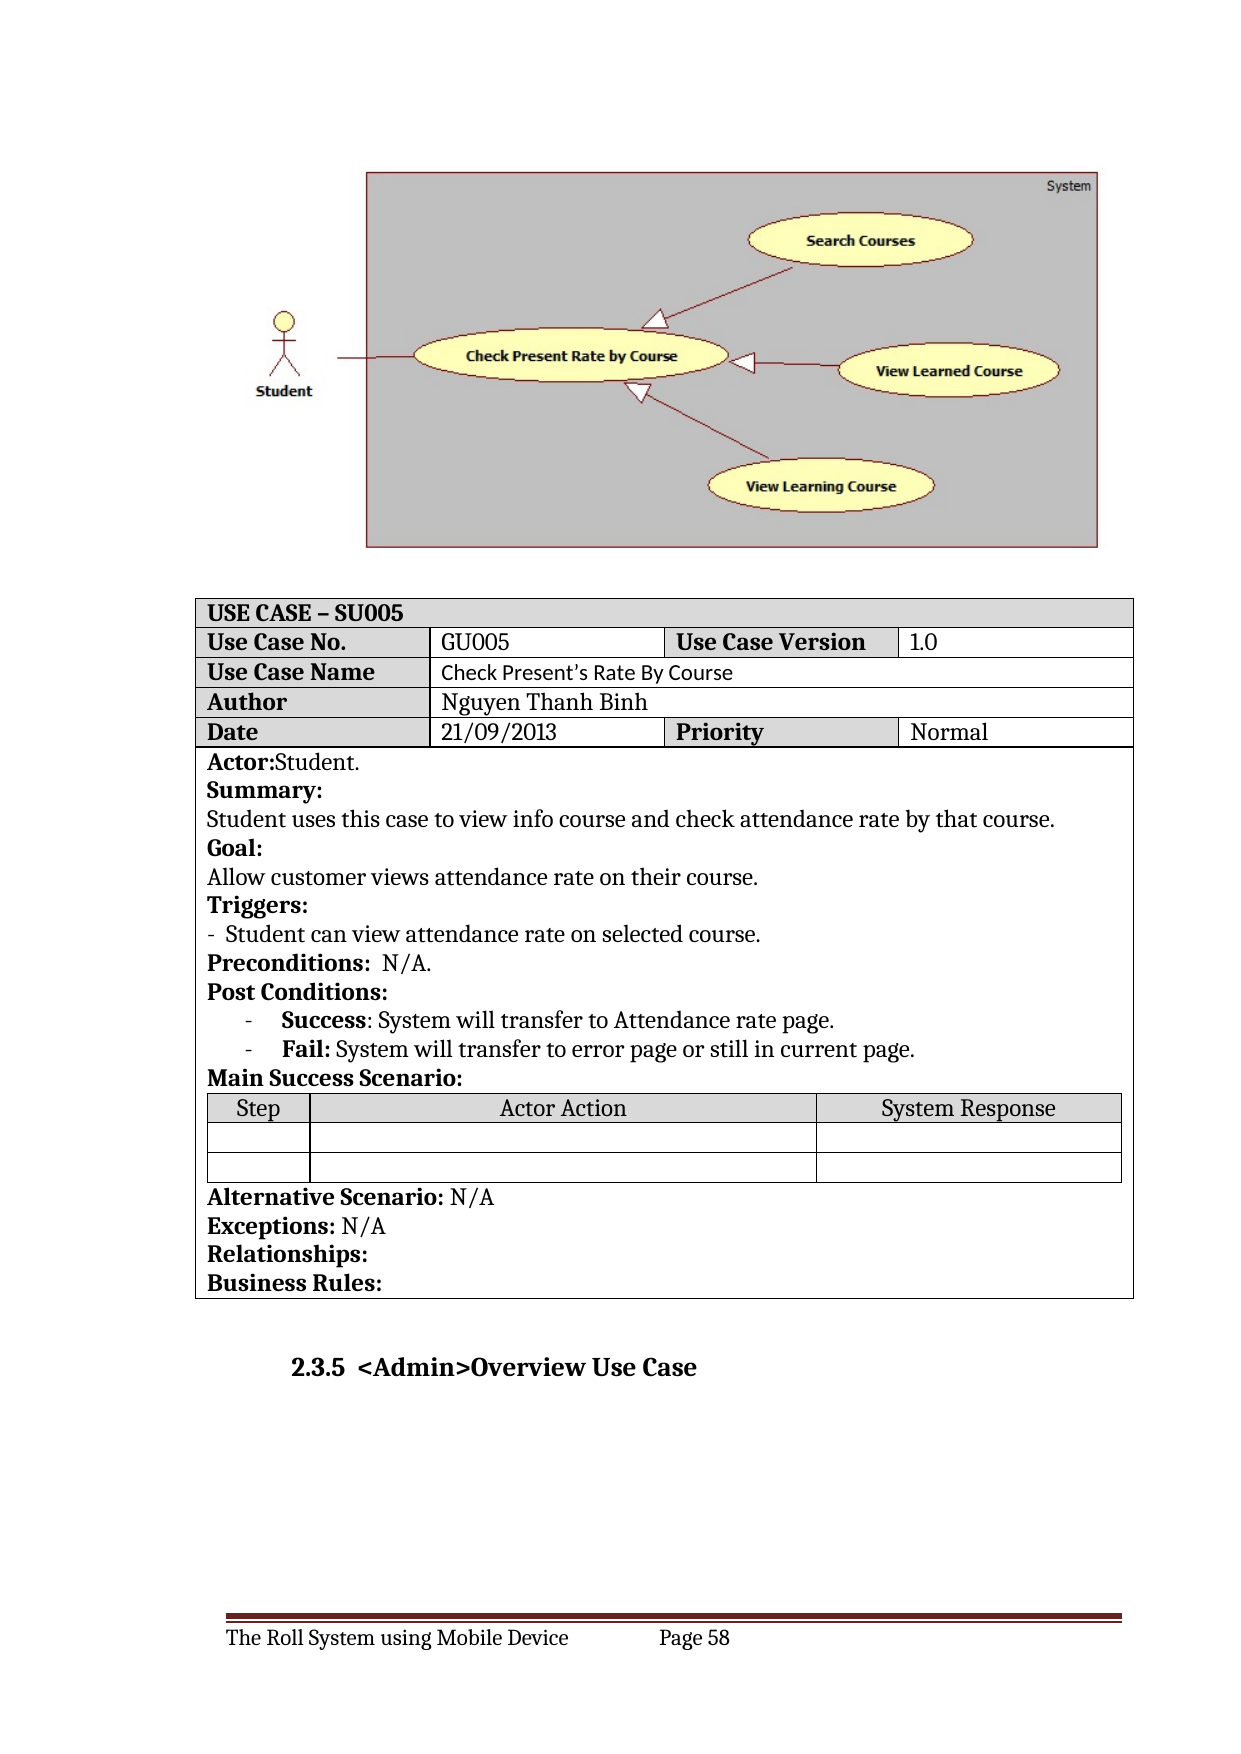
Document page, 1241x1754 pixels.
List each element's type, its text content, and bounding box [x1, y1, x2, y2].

table_cell Check Present’s Rate By Course [431, 658, 1133, 687]
table_cell Nguyen Thanh Binh [431, 688, 1133, 717]
table_cell Use Case Name [196, 658, 429, 687]
subtitle <Admin>Overview Use Case [291, 1352, 1122, 1383]
table_cell Priority [665, 718, 898, 746]
table_cell GU005 [431, 628, 664, 657]
table_cell Date [196, 718, 429, 746]
table_cell Normal [899, 718, 1133, 746]
table_header USE CASE – SU005 [196, 599, 1133, 627]
table_cell Use Case Version [665, 628, 898, 657]
table_cell Author [196, 688, 429, 717]
table_cell 21/09/2013 [431, 718, 664, 746]
table_cell Use Case No. [196, 628, 429, 657]
table_cell Actor:Student. Summary: Student uses this case to view info course and check attendance rate by that course. Goal: Allow customer views attendance rate on their course. Triggers: - Student can view attendance rate on selected course. Preconditions: N/A. Post Conditions: Success: System will transfer to Attendance rate page. Fail: System will transfer to error page or still in current page. Main Success Scenario: Alternative Scenario: N/A Exceptions: N/A Relationships: Business Rules: [196, 748, 1133, 1298]
table_cell 1.0 [899, 628, 1133, 657]
picture [206, 147, 1123, 573]
